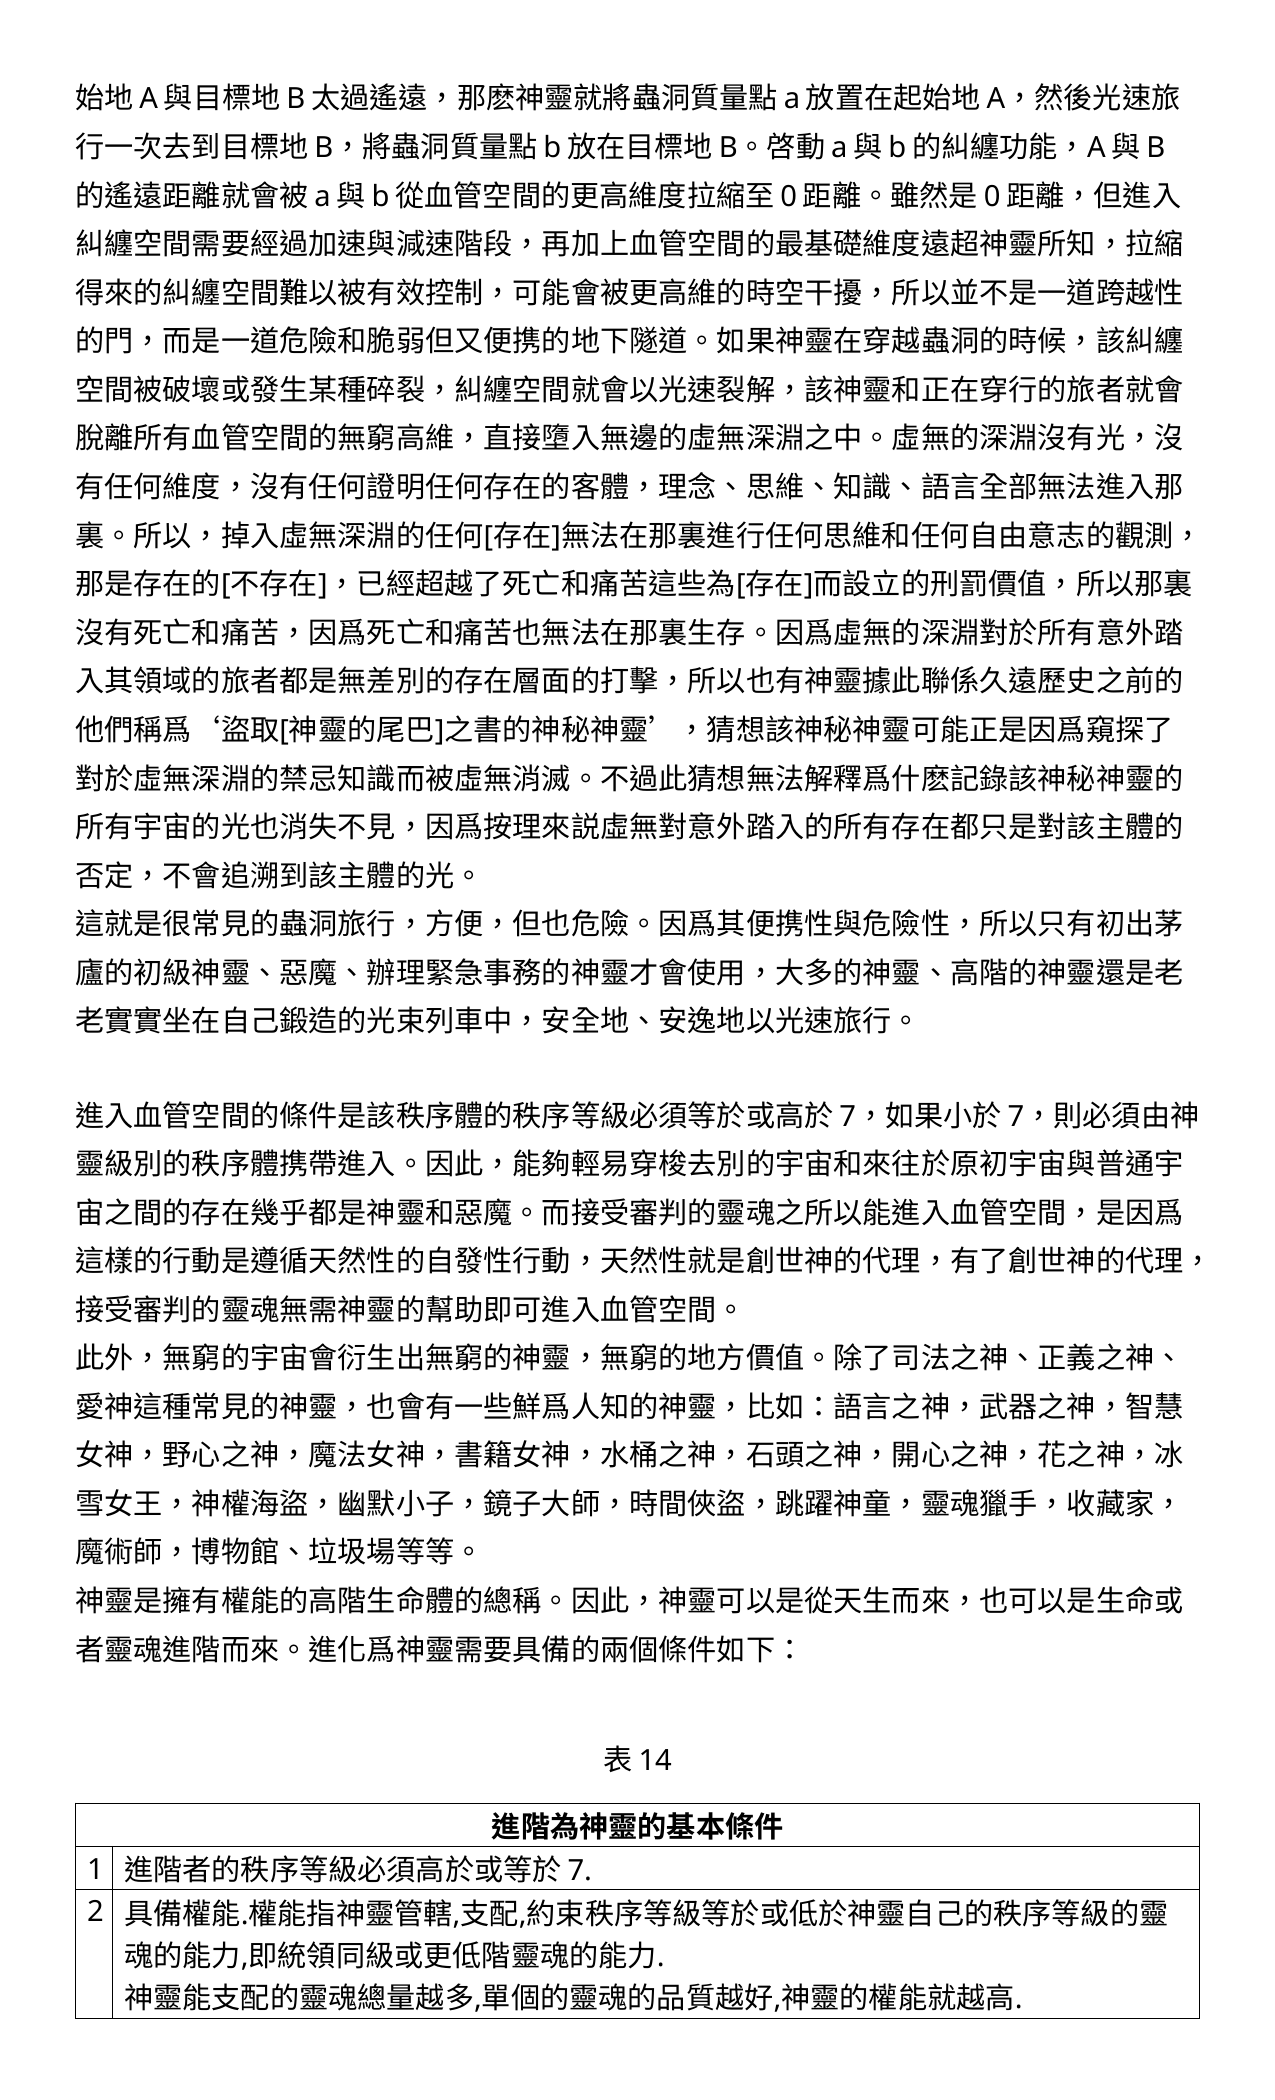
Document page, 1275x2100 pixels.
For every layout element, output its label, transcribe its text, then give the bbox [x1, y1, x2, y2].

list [75, 75, 1200, 894]
table_cell 1 [76, 1847, 112, 1889]
table_cell 進階者的秩序等級必須高於或等於7. [113, 1847, 1199, 1889]
table_cell 2 [76, 1890, 112, 2017]
list 神靈是擁有權能的高階生命體的總稱。因此，神靈可以是從天生而來，也可以是生命或者靈魂進階而來。進化爲神靈需要具備的兩個條件如下： [75, 1578, 1200, 1668]
list 此外，無窮的宇宙會衍生出無窮的神靈，無窮的地方價值。除了司法之神、正義之神、愛神這種常見的神靈，也會有一些鮮爲人知的神靈，比如：語言之神，武器之神，智慧女神，野心之神，魔法女神，書籍女神，水桶之神，石頭之神，開心之神，花之神，冰雪女王，神權海盜，幽默小子，鏡子大師，時間俠盜，跳躍神童，靈魂獵手，收藏家，魔術師，博物館、垃圾場等等。 [75, 1335, 1200, 1571]
table_header 進階為神靈的基本條件 [76, 1804, 1199, 1846]
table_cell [113, 1890, 1199, 2017]
list 進入血管空間的條件是該秩序體的秩序等級必須等於或高於7，如果小於7，則必須由神靈級別的秩序體携帶進入。因此，能夠輕易穿梭去別的宇宙和來往於原初宇宙與普通宇宙之間的存在幾乎都是神靈和惡魔。而接受審判的靈魂之所以能進入血管空間，是因爲這樣的行動是遵循天然性的自發性行動，天然性就是創世神的代理，有了創世神的代理，接受審判的靈魂無需神靈的幫助即可進入血管空間。 [75, 1092, 1200, 1329]
list 這就是很常見的蟲洞旅行，方便，但也危險。因爲其便携性與危險性，所以只有初出茅廬的初級神靈、惡魔、辦理緊急事務的神靈才會使用，大多的神靈、高階的神靈還是老老實實坐在自己鍛造的光束列車中，安全地、安逸地以光速旅行。 [75, 901, 1200, 1040]
text 表14 [75, 1737, 1200, 1779]
